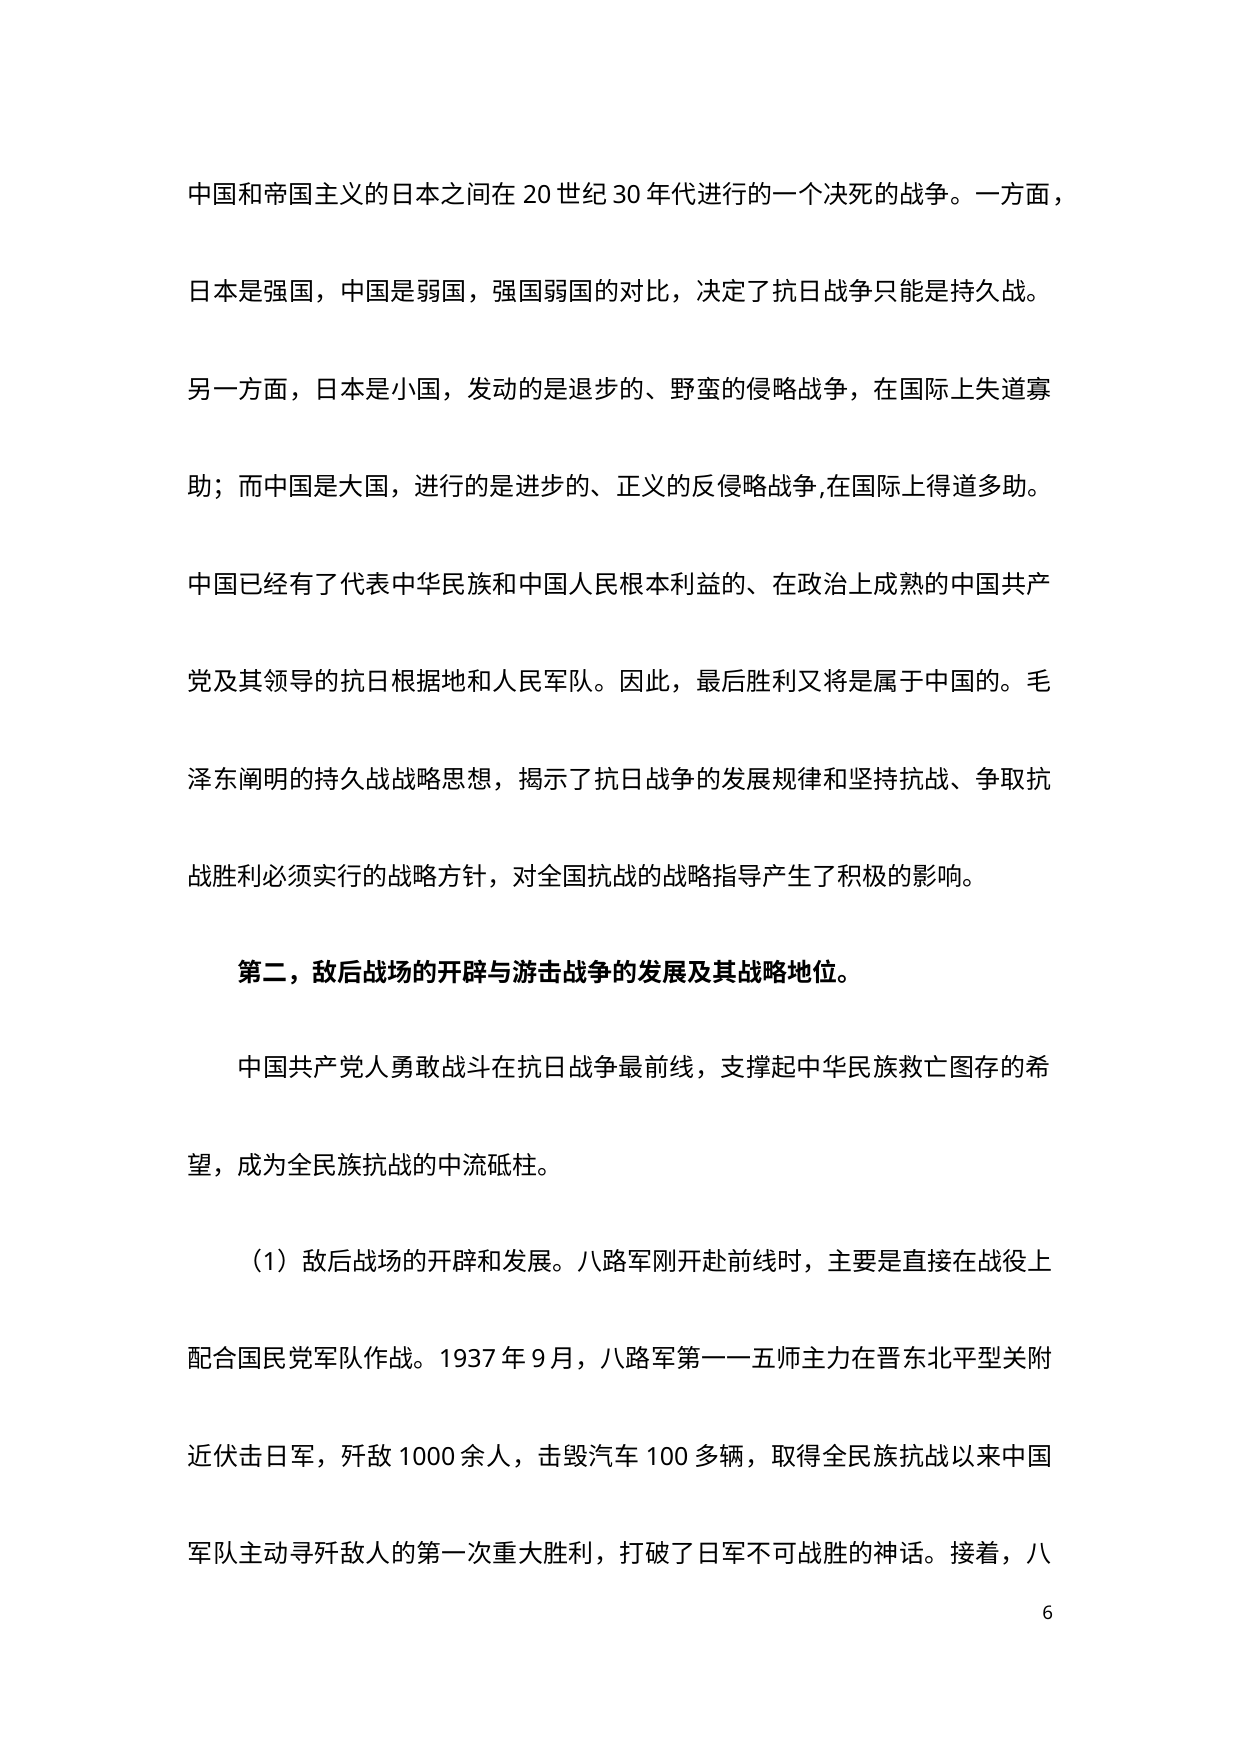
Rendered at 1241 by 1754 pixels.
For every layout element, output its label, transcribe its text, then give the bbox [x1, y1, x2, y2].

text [187, 160, 1053, 907]
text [187, 1227, 1053, 1584]
text 中国共产党人勇敢战斗在抗日战争最前线，支撑起中华民族救亡图存的希望，成为全民族抗战的中流砥柱。 [187, 1033, 1053, 1196]
text 第二，敌后战场的开辟与游击战争的发展及其战略地位。 [187, 938, 1053, 1003]
